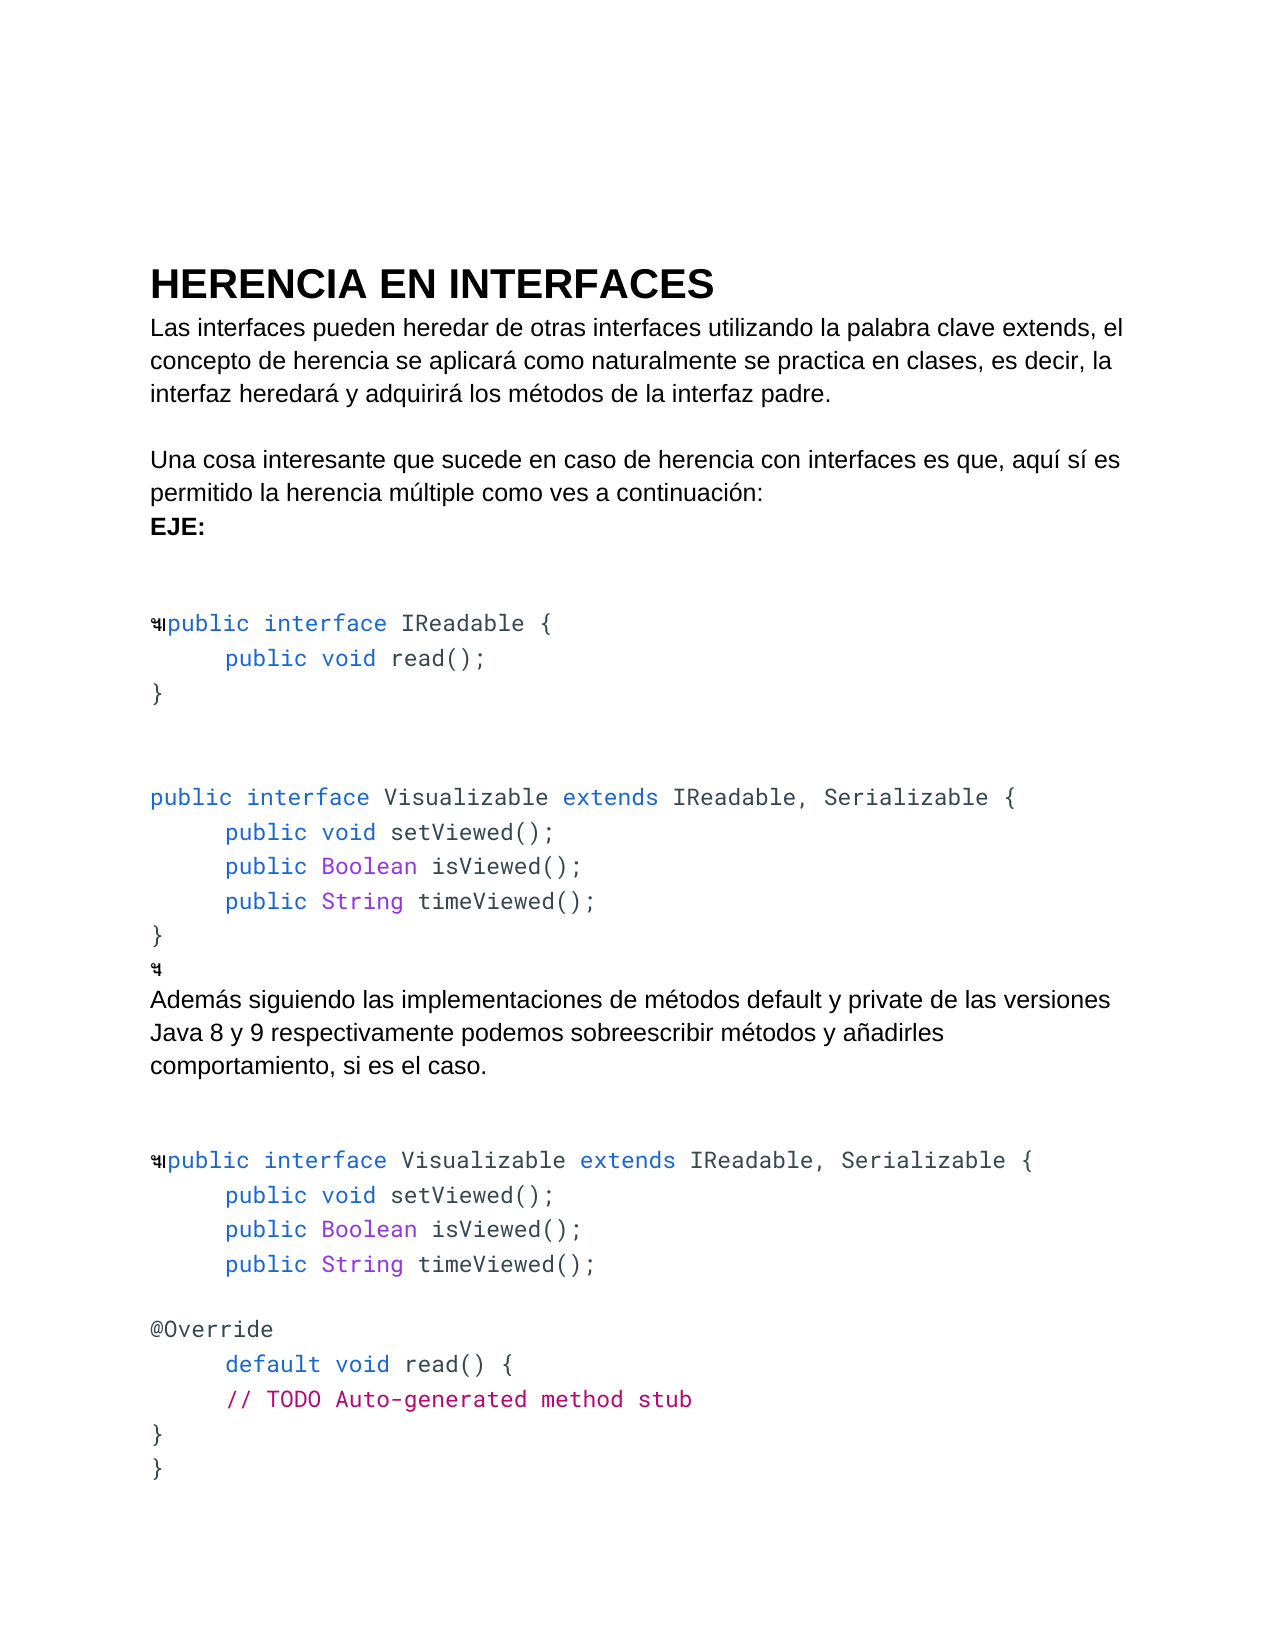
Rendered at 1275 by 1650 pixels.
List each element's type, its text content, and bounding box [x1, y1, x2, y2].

text public void setViewed(); [150, 816, 1125, 846]
text } [150, 1418, 1125, 1448]
text  [150, 954, 1125, 981]
text // TODO Auto-generated method stub [150, 1383, 1125, 1413]
text public Boolean isViewed(); [150, 851, 1125, 881]
text EJE: [150, 511, 1125, 540]
text } [150, 1453, 1125, 1483]
text Una cosa interesante que sucede en caso de herencia con interfaces es que, aquí sí es permitido la herencia múltiple como ves a continuación: [150, 445, 1125, 507]
text public void read(); [150, 642, 1125, 673]
text public interface Visualizable extends IReadable, Serializable { [150, 1144, 1125, 1174]
text Las interfaces pueden heredar de otras interfaces utilizando la palabra clave extends, el concepto de herencia se aplicará como naturalmente se practica en clases, es decir, la interfaz heredará y adquirirá los métodos de la interfaz padre. [150, 313, 1125, 408]
text public interface Visualizable extends IReadable, Serializable { [150, 781, 1125, 811]
text public Boolean isViewed(); [150, 1214, 1125, 1244]
text } [150, 677, 1125, 707]
text @Override [150, 1314, 1125, 1344]
text public String timeViewed(); [150, 1248, 1125, 1278]
text public interface IReadable { [150, 608, 1125, 638]
title HERENCIA EN INTERFACES [150, 259, 1125, 307]
text public void setViewed(); [150, 1179, 1125, 1209]
text } [150, 920, 1125, 950]
text public String timeViewed(); [150, 885, 1125, 915]
text default void read() { [150, 1348, 1125, 1379]
text Además siguiendo las implementaciones de métodos default y private de las versiones Java 8 y 9 respectivamente podemos sobreescribir métodos y añadirles comportamiento, si es el caso. [150, 985, 1125, 1079]
